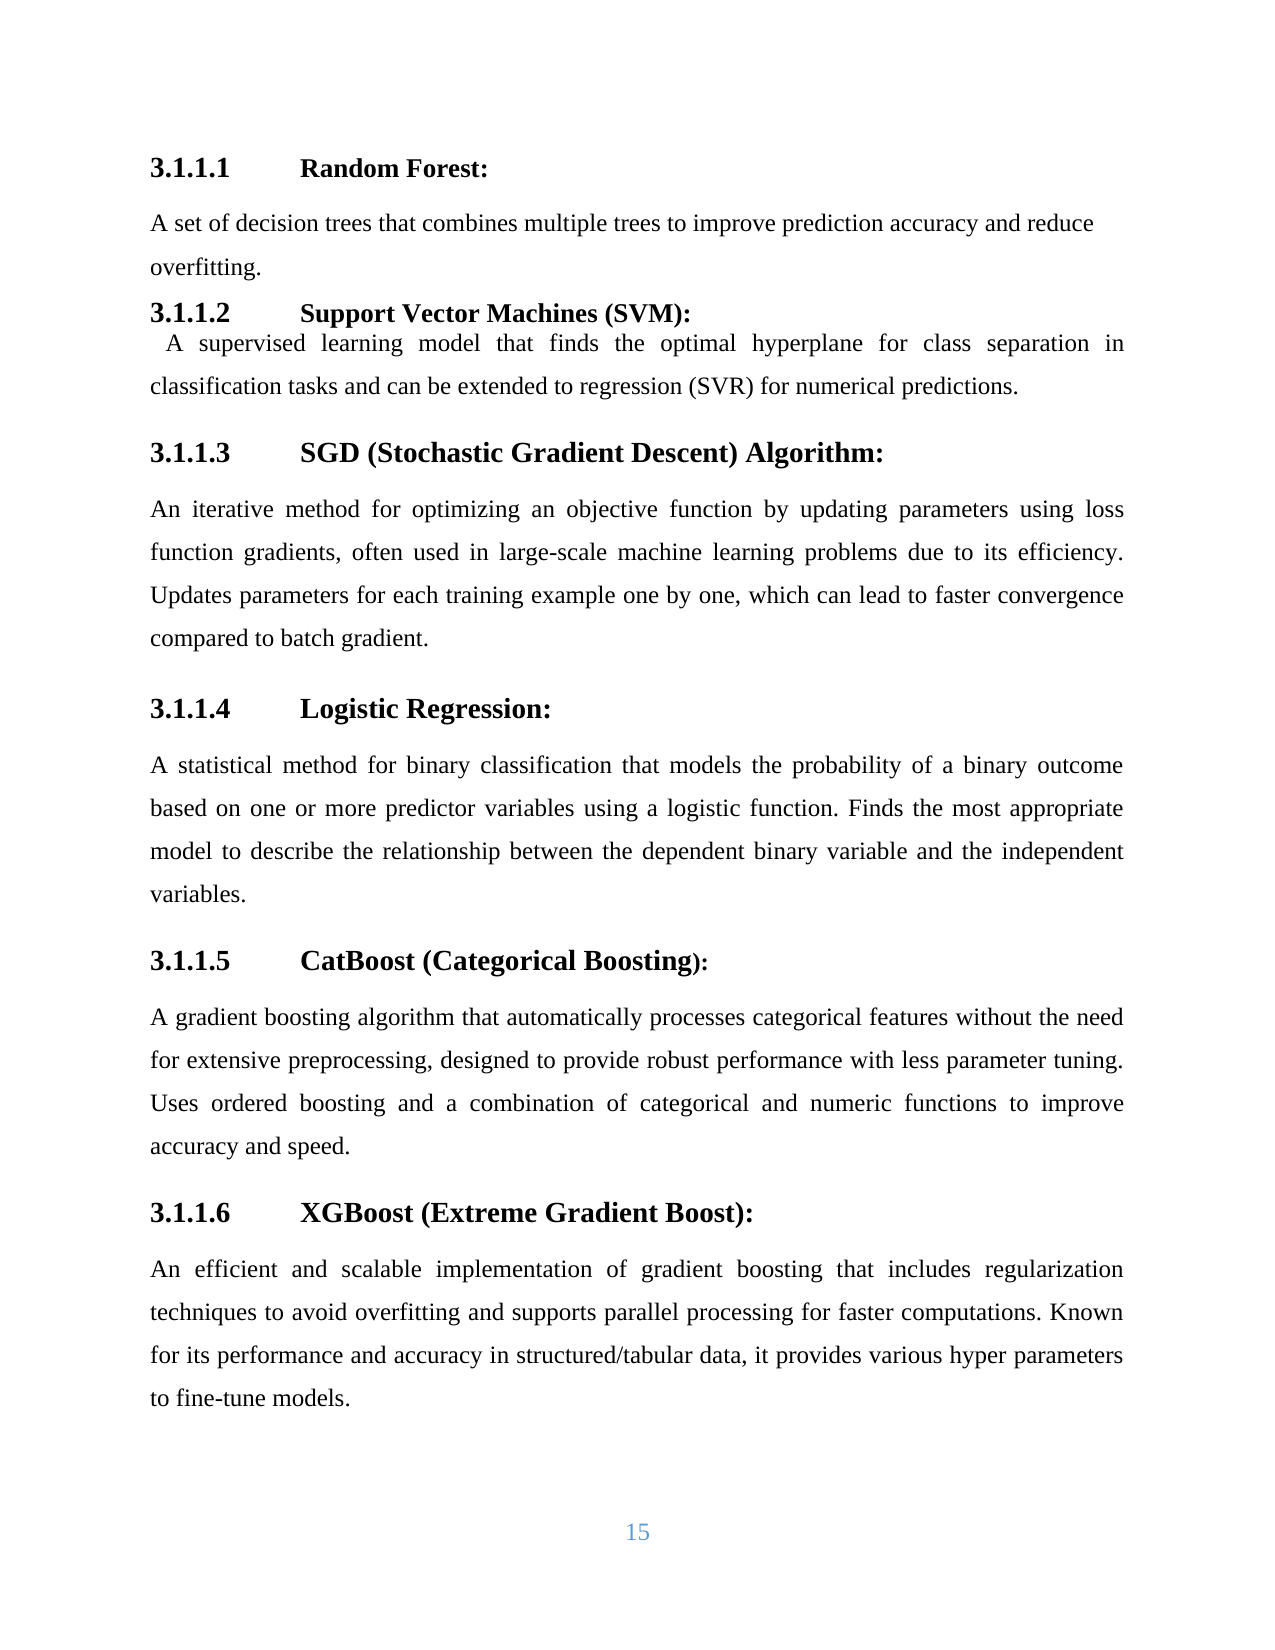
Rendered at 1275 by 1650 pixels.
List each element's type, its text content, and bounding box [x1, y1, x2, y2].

text A statistical method for binary classification that models the probability of a binary outcome based on one or more predictor variables using a logistic function. Finds the most appropriate model to describe the relationship between the dependent binary variable and the independent variables. [150, 750, 1125, 908]
text A supervised learning model that finds the optimal hyperplane for class separation in classification tasks and can be extended to regression (SVR) for numerical predictions. [150, 328, 1125, 400]
text A set of decision trees that combines multiple trees to improve prediction accuracy and reduce overfitting. [150, 208, 1125, 280]
text An iterative method for optimizing an objective function by updating parameters using loss function gradients, often used in large-scale machine learning problems due to its efficiency. Updates parameters for each training example one by one, which can lead to faster convergence compared to batch gradient. [150, 494, 1125, 652]
subtitle Logistic Regression: [150, 691, 1125, 725]
subtitle Random Forest: [150, 150, 1125, 183]
subtitle SGD (Stochastic Gradient Descent) Algorithm: [150, 435, 1125, 469]
text A gradient boosting algorithm that automatically processes categorical features without the need for extensive preprocessing, designed to provide robust performance with less parameter tuning. Uses ordered boosting and a combination of categorical and numeric functions to improve accuracy and speed. [150, 1002, 1125, 1160]
text An efficient and scalable implementation of gradient boosting that includes regularization techniques to avoid overfitting and supports parallel processing for faster computations. Known for its performance and accuracy in structured/tabular data, it provides various hyper parameters to fine-tune models. [150, 1254, 1125, 1412]
subtitle Support Vector Machines (SVM): [150, 295, 1125, 328]
subtitle CatBoost (Categorical Boosting): [150, 943, 1125, 977]
subtitle XGBoost (Extreme Gradient Boost): [150, 1195, 1125, 1229]
